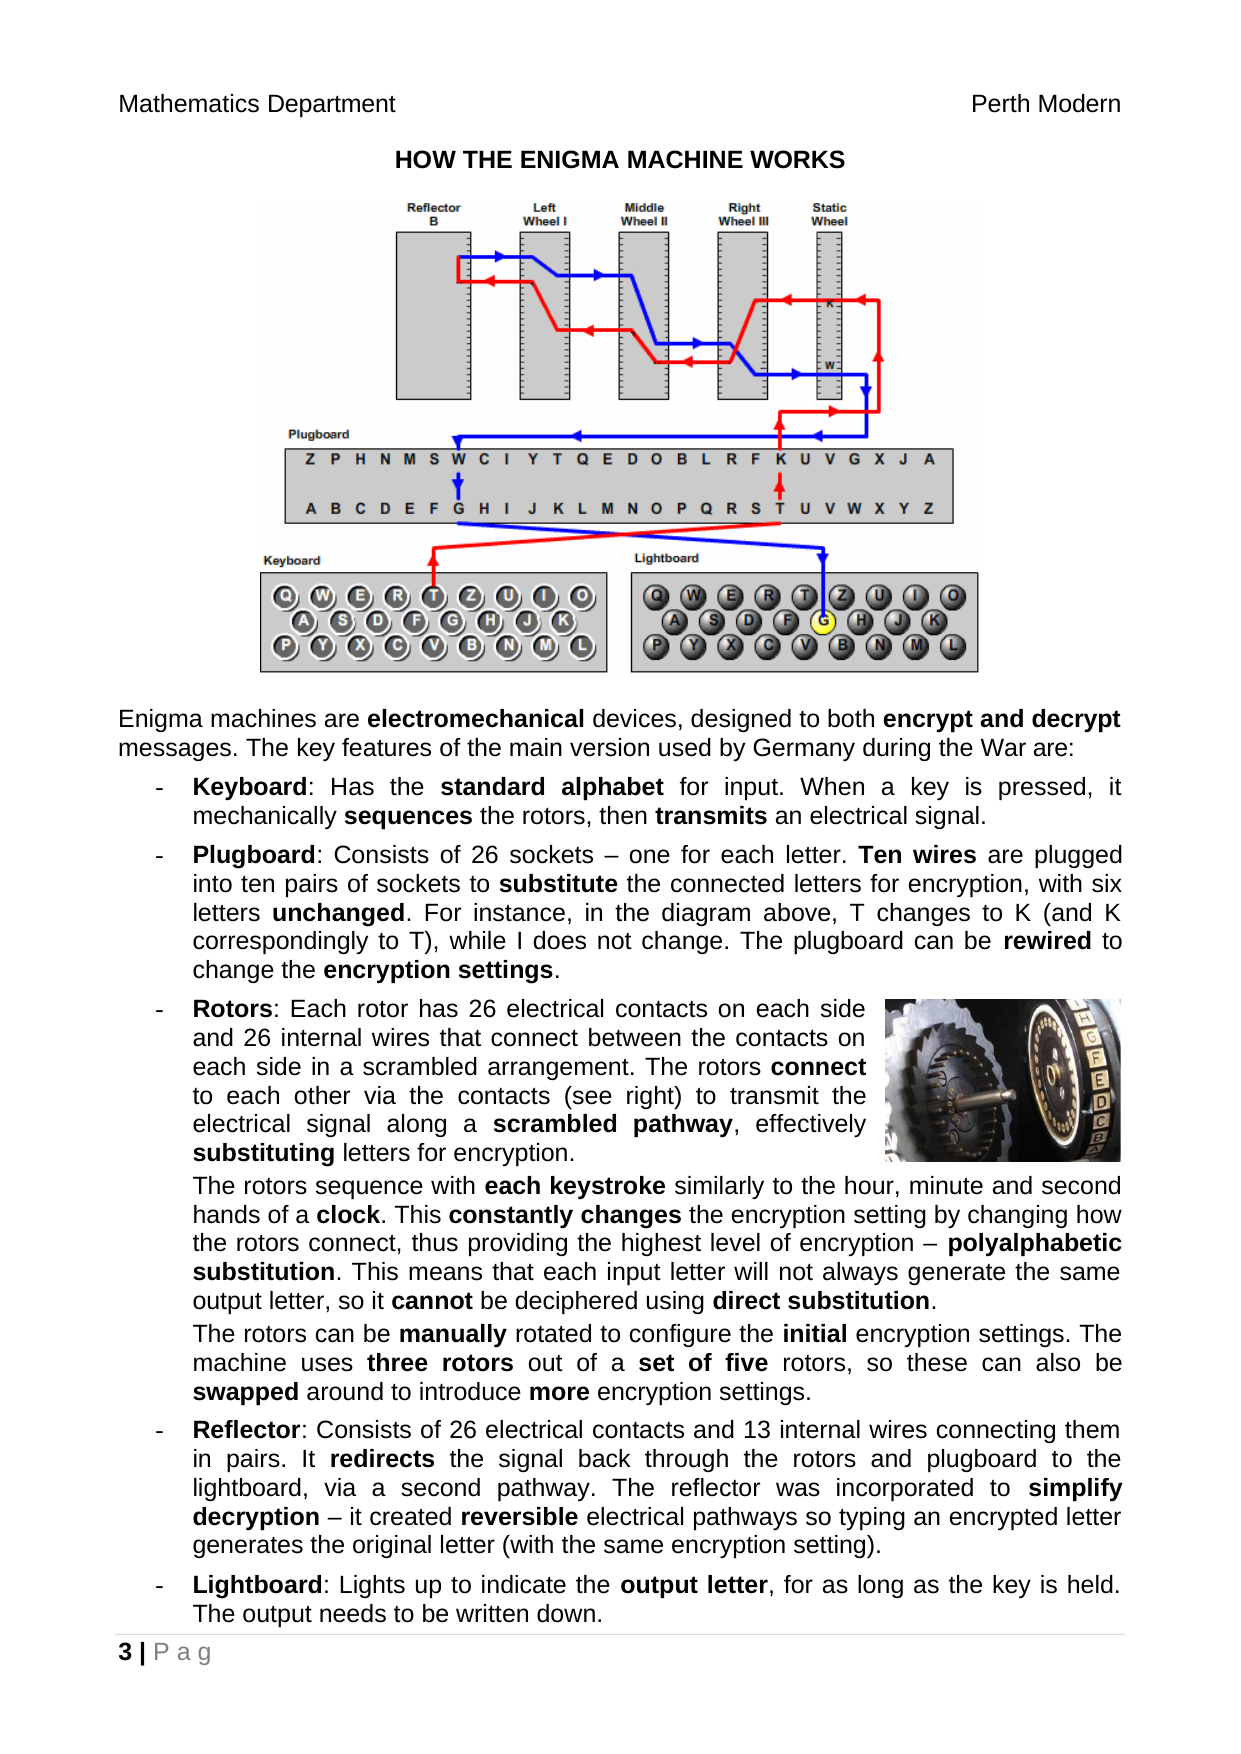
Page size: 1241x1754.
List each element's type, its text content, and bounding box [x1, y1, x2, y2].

list Lightboard: Lights up to indicate the output letter, for as long as the key is held. The output needs to be written down. [155, 1570, 1122, 1627]
list Plugboard: Consists of 26 sockets – one for each letter. Ten wires are plugged into ten pairs of sockets to substitute the connected letters for encryption, with six letters unchanged. For instance, in the diagram above, T changes to K (and K correspondingly to T), while I does not change. The plugboard can be rewired to change the encryption settings. [155, 840, 1123, 984]
subtitle HOW THE ENIGMA MACHINE WORKS [118, 145, 1122, 174]
list Reflector: Consists of 26 electrical contacts and 13 internal wires connecting them in pairs. It redirects the signal back through the rotors and plugboard to the lightboard, via a second pathway. The reflector was incorporated to simplify decryption – it created reversible electrical pathways so typing an encrypted letter generates the original letter (with the same encryption setting). [155, 1415, 1122, 1559]
text Enigma machines are electromechanical devices, designed to both encrypt and decrypt [118, 704, 1140, 733]
list Keyboard: Has the standard alphabet for input. When a key is pressed, it mechanically sequences the rotors, then transmits an electrical signal. [155, 772, 1122, 830]
list Rotors: Each rotor has 26 electrical contacts on each side and 26 internal wires that connect between the contacts on each side in a scrambled arrangement. The rotors connect to each other via the contacts (see right) to transmit the electrical signal along a scrambled pathway, effectively substituting letters for encryption. [155, 994, 867, 1167]
text The rotors sequence with each keystroke similarly to the hour, minute and second hands of a clock. This constantly changes the encryption setting by changing how the rotors connect, thus providing the highest level of encryption – polyalphabetic substitution. This means that each input letter will not always generate the same output letter, so it cannot be deciphered using direct substitution. [192, 1171, 1122, 1314]
text The rotors can be manually rotated to configure the initial encryption settings. The machine uses three rotors out of a set of five rotors, so these can also be swapped around to introduce more encryption settings. [192, 1319, 1123, 1405]
picture [260, 202, 980, 675]
text messages. The key features of the main version used by Germany during the War are: [118, 733, 1140, 762]
picture [885, 999, 1121, 1162]
